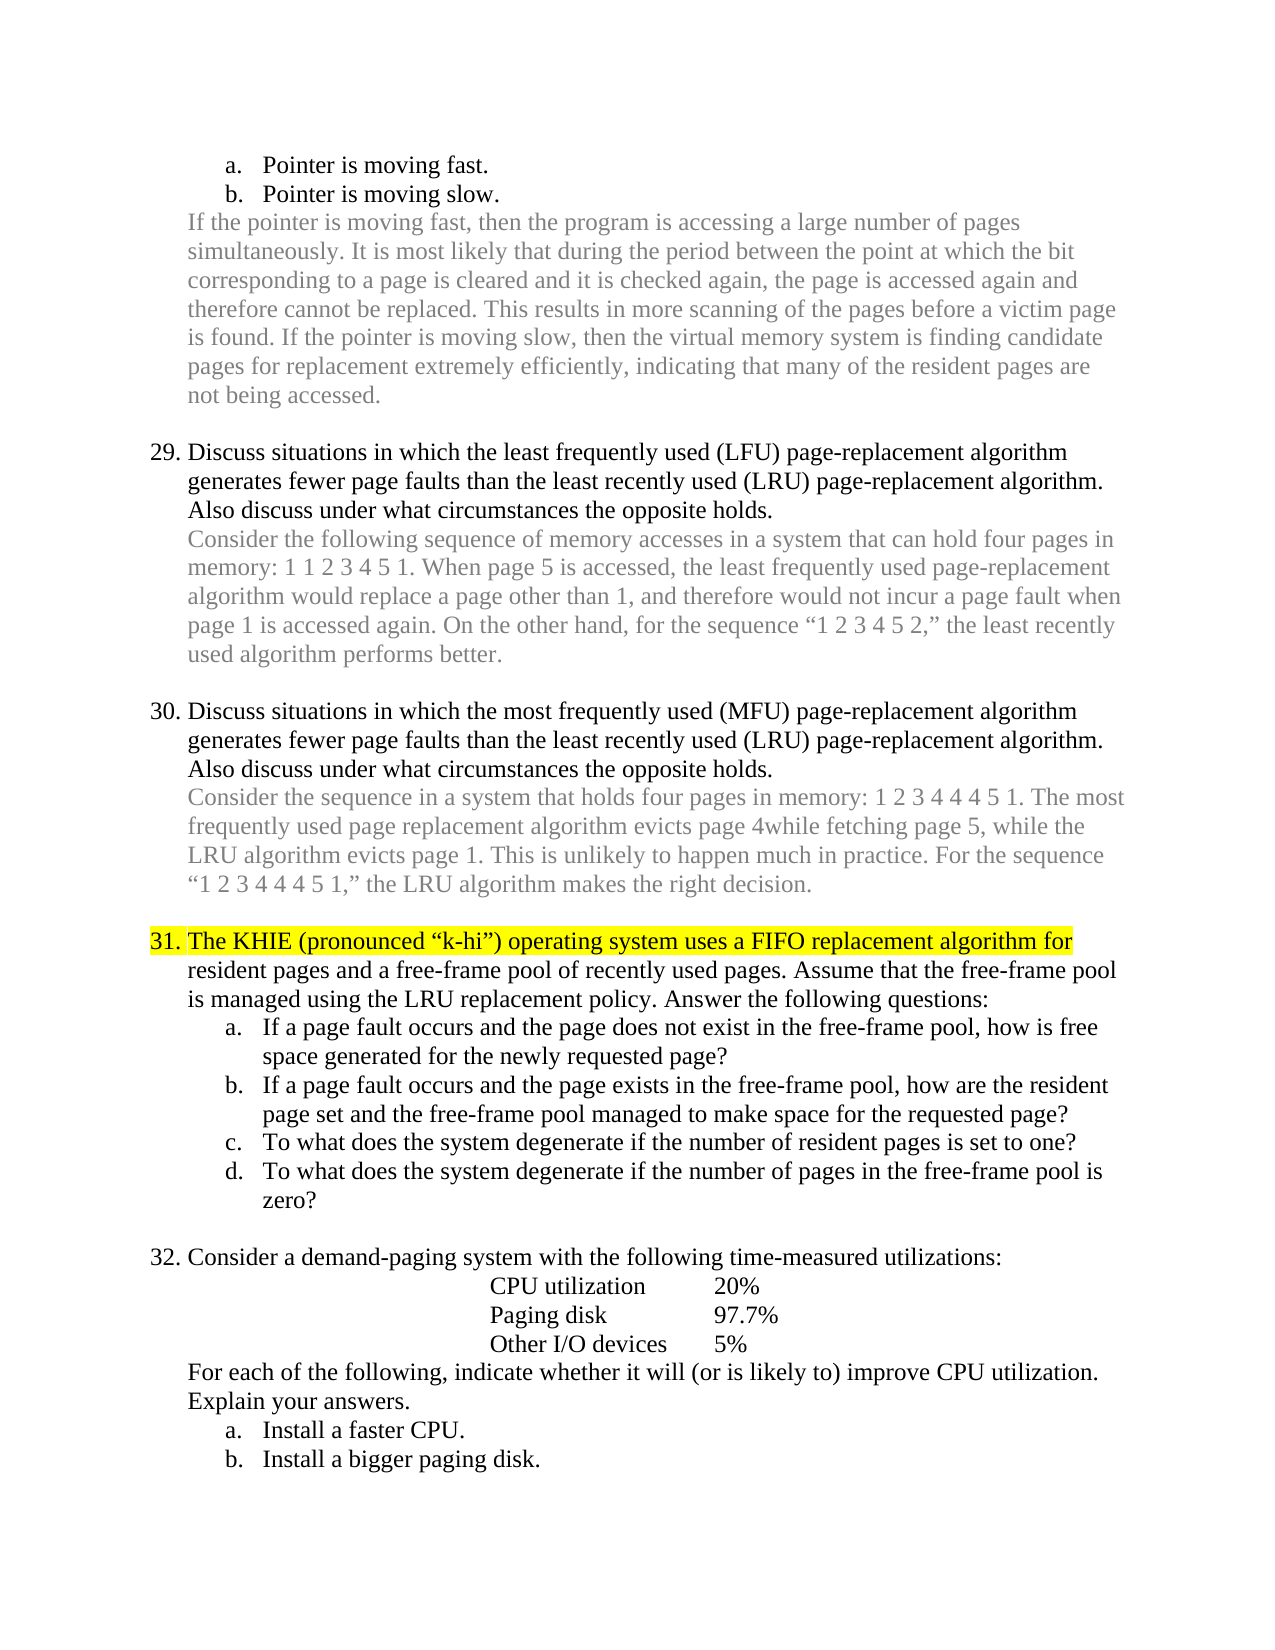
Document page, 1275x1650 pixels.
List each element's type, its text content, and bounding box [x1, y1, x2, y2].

list Install a bigger paging disk. [225, 1444, 1125, 1472]
list Consider the following sequence of memory accesses in a system that can hold four pages in memory: 1 1 2 3 4 5 1. When page 5 is accessed, the least frequently used page-replacement algorithm would replace a page other than 1, and therefore would not incur a page fault when page 1 is accessed again. On the other hand, for the sequence “1 2 3 4 5 2,” the least recently used algorithm performs better. [187, 524, 1125, 667]
list To what does the system degenerate if the number of pages in the free-frame pool is zero? [225, 1156, 1125, 1214]
list Pointer is moving fast. [225, 150, 1125, 179]
table_header CPU utilization Paging disk Other I/O devices [478, 1271, 703, 1357]
list For each of the following, indicate whether it will (or is likely to) improve CPU utilization. Explain your answers. [187, 1357, 1125, 1415]
list Discuss situations in which the most frequently used (MFU) page-replacement algorithm generates fewer page faults than the least recently used (LRU) page-replacement algorithm. Also discuss under what circumstances the opposite holds. [150, 696, 1125, 782]
list Discuss situations in which the least frequently used (LFU) page-replacement algorithm generates fewer page faults than the least recently used (LRU) page-replacement algorithm. Also discuss under what circumstances the opposite holds. [150, 437, 1125, 524]
list To what does the system degenerate if the number of resident pages is set to one? [225, 1127, 1125, 1156]
list If a page fault occurs and the page does not exist in the free-frame pool, how is free space generated for the newly requested page? [225, 1012, 1125, 1070]
table_header 20% 97.7% 5% [703, 1271, 797, 1357]
list If a page fault occurs and the page exists in the free-frame pool, how are the resident page set and the free-frame pool managed to make space for the requested page? [225, 1070, 1125, 1127]
list Install a faster CPU. [225, 1415, 1125, 1444]
list The KHIE (pronounced “k-hi”) operating system uses a FIFO replacement algorithm for resident pages and a free-frame pool of recently used pages. Assume that the free-frame pool is managed using the LRU replacement policy. Answer the following questions: [150, 926, 1125, 1012]
list If the pointer is moving fast, then the program is accessing a large number of pages simultaneously. It is most likely that during the period between the point at which the bit corresponding to a page is cleared and it is checked again, the page is accessed again and therefore cannot be replaced. This results in more scanning of the pages before a victim page is found. If the pointer is moving slow, then the virtual memory system is finding candidate pages for replacement extremely efficiently, indicating that many of the resident pages are not being accessed. [187, 207, 1125, 409]
list Pointer is moving slow. [225, 179, 1125, 207]
list Consider the sequence in a system that holds four pages in memory: 1 2 3 4 4 4 5 1. The most frequently used page replacement algorithm evicts page 4while fetching page 5, while the LRU algorithm evicts page 1. This is unlikely to happen much in practice. For the sequence “1 2 3 4 4 4 5 1,” the LRU algorithm makes the right decision. [187, 782, 1125, 897]
list Consider a demand-paging system with the following time-measured utilizations: [150, 1242, 1125, 1271]
